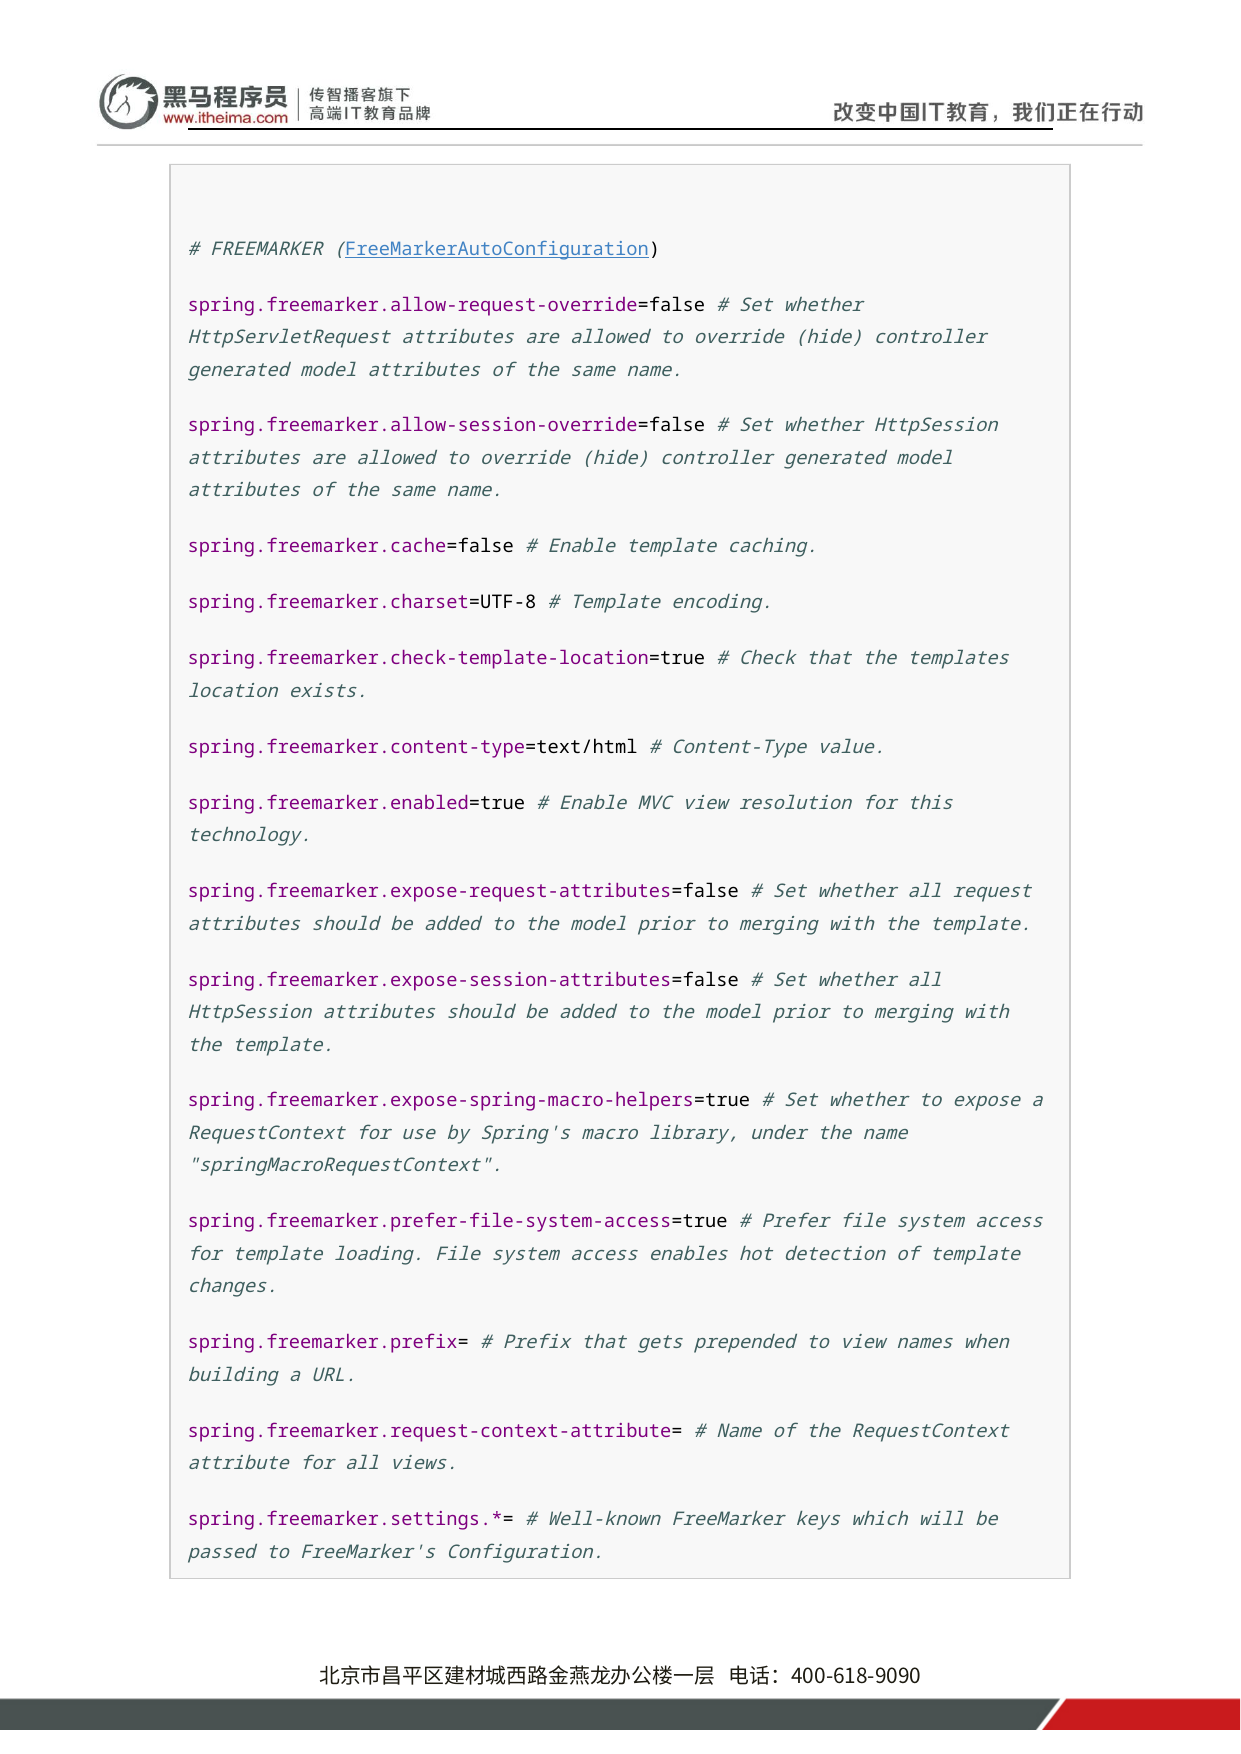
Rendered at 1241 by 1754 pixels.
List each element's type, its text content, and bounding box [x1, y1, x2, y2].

text spring.freemarker.request-context-attribute= # Name of the RequestContext attribute for all views. [171, 1402, 1069, 1479]
text spring.freemarker.allow-session-override=false # Set whether HttpSession attributes are allowed to override (hide) controller generated model attributes of the same name. [171, 396, 1069, 506]
text spring.freemarker.prefer-file-system-access=true # Prefer file system access for template loading. File system access enables hot detection of template changes. [171, 1192, 1069, 1302]
text # FREEMARKER (FreeMarkerAutoConfiguration) [171, 219, 1069, 264]
text spring.freemarker.prefix= # Prefix that gets prepended to view names when building a URL. [171, 1313, 1069, 1390]
text spring.freemarker.charset=UTF-8 # Template encoding. [171, 573, 1069, 618]
text spring.freemarker.content-type=text/html # Content-Type value. [171, 718, 1069, 762]
text spring.freemarker.enabled=true # Enable MVC view resolution for this technology. [171, 773, 1069, 851]
text spring.freemarker.expose-session-attributes=false # Set whether all HttpSession attributes should be added to the model prior to merging with the template. [171, 950, 1069, 1060]
text spring.freemarker.check-template-location=true # Check that the templates location exists. [171, 629, 1069, 706]
picture [0, 3, 1241, 153]
text spring.freemarker.settings.*= # Well-known FreeMarker keys which will be passed to FreeMarker's Configuration. [171, 1490, 1069, 1578]
text spring.freemarker.expose-request-attributes=false # Set whether all request attributes should be added to the model prior to merging with the template. [171, 862, 1069, 939]
text spring.freemarker.cache=false # Enable template caching. [171, 517, 1069, 562]
text spring.freemarker.expose-spring-macro-helpers=true # Set whether to expose a RequestContext for use by Spring's macro library, under the name "springMacroRequestContext". [171, 1071, 1069, 1181]
picture [0, 1639, 1241, 1730]
text spring.freemarker.allow-request-override=false # Set whether HttpServletRequest attributes are allowed to override (hide) controller generated model attributes of the same name. [171, 275, 1069, 385]
